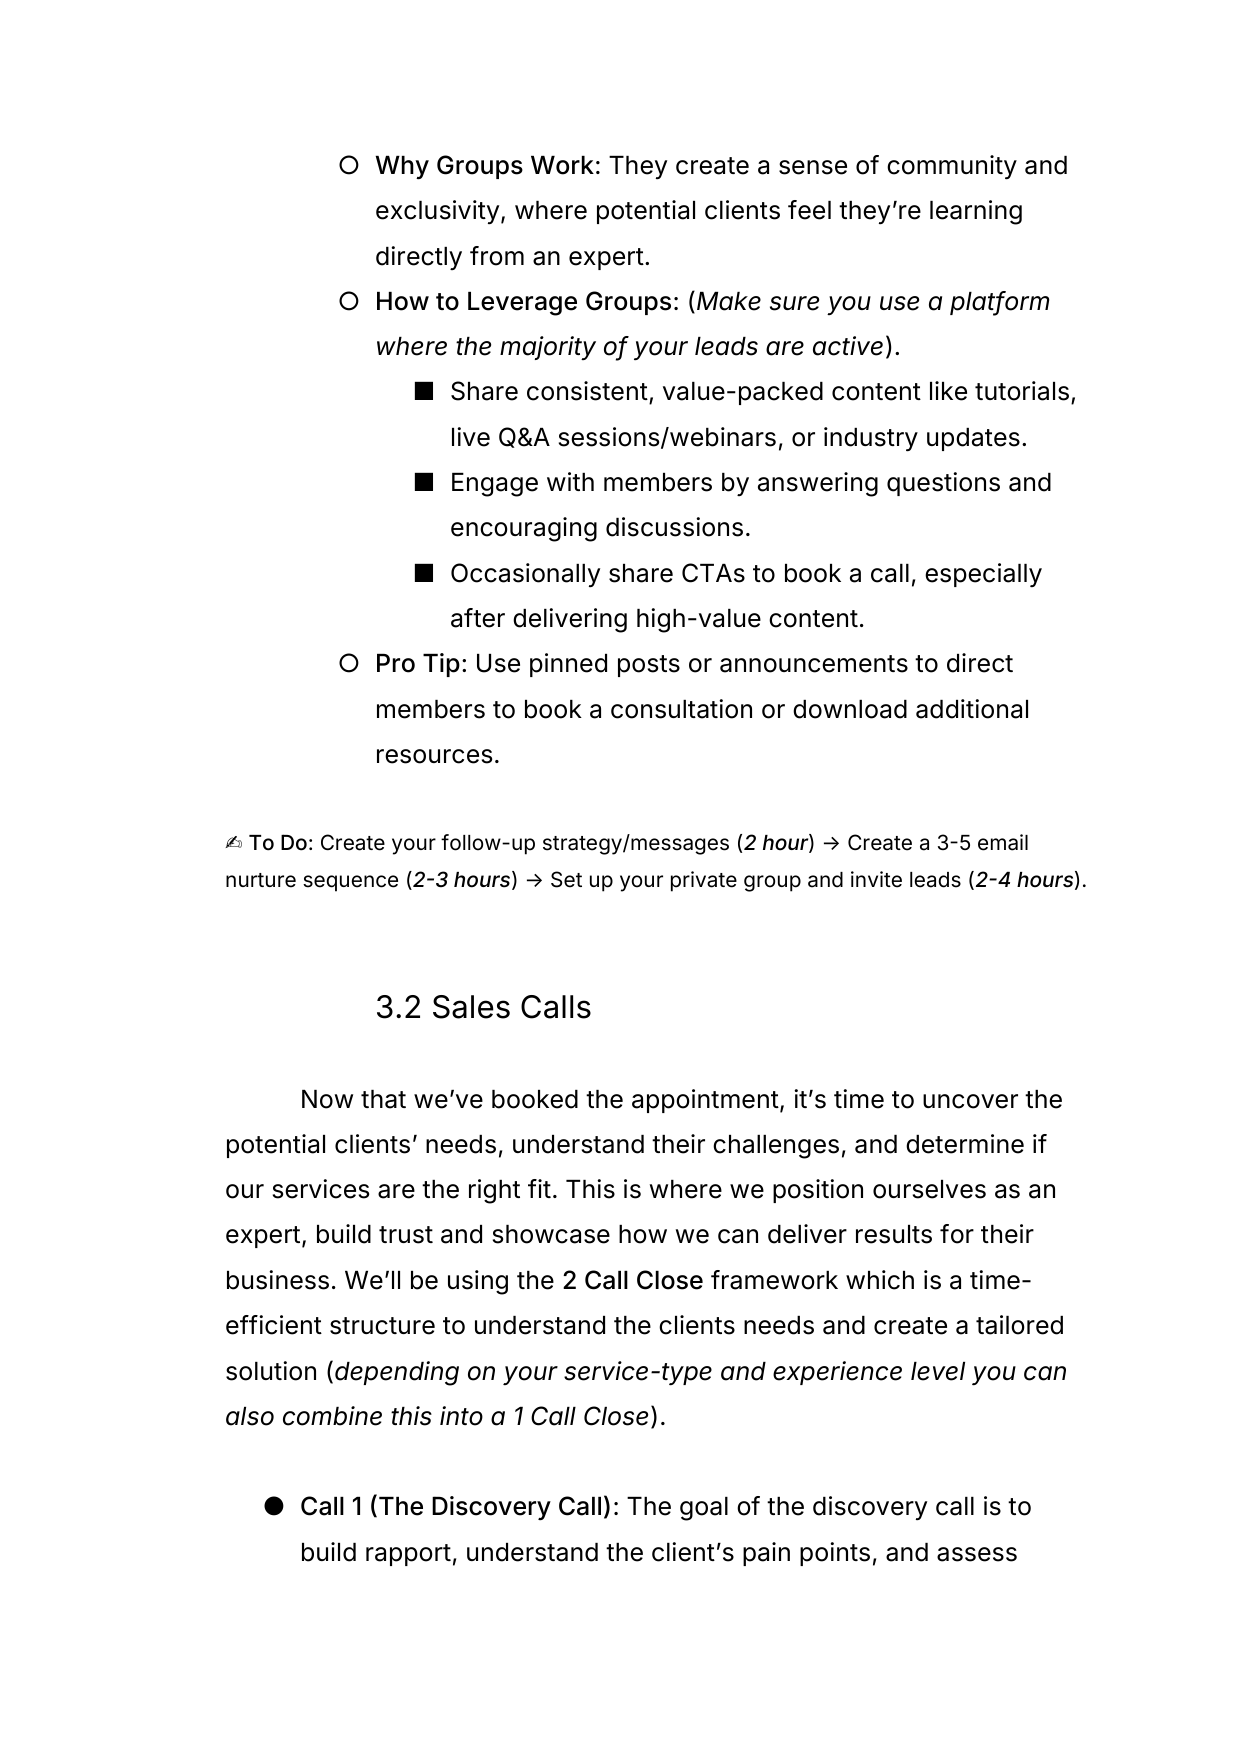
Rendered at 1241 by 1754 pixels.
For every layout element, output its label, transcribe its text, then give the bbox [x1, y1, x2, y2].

list Engage with members by answering questions and encouraging discussions. [412, 467, 1090, 543]
text ✍ To Do: Create your follow-up strategy/messages (2 hour) → Create a 3-5 email nurture sequence (2-3 hours) → Set up your private group and invite leads (2-4 hours). [225, 830, 1090, 893]
subtitle 3.2 Sales Calls [300, 988, 1090, 1026]
list How to Leverage Groups: (Make sure you use a platform where the majority of your leads are active). [337, 286, 1090, 361]
list Occasionally share CTAs to book a call, especially after delivering high-value content. [412, 558, 1090, 633]
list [262, 1492, 1090, 1567]
list Pro Tip: Use pinned posts or announcements to direct members to book a consultation or download additional resources. [337, 648, 1090, 769]
list Share consistent, value-packed content like tutorials, live Q&A sessions/webinars, or industry updates. [412, 377, 1090, 452]
list Why Groups Work: They create a sense of community and exclusivity, where potential clients feel they’re learning directly from an expert. [337, 150, 1090, 271]
text Now that we’ve booked the appointment, it’s time to uncover the potential clients’ needs, understand their challenges, and determine if our services are the right fit. This is where we position ourselves as an expert, build trust and showcase how we can deliver results for their business. We’ll be using the 2 Call Close framework which is a time-efficient structure to understand the clients needs and create a tailored solution (depending on your service-type and experience level you can also combine this into a 1 Call Close). [225, 1084, 1090, 1431]
